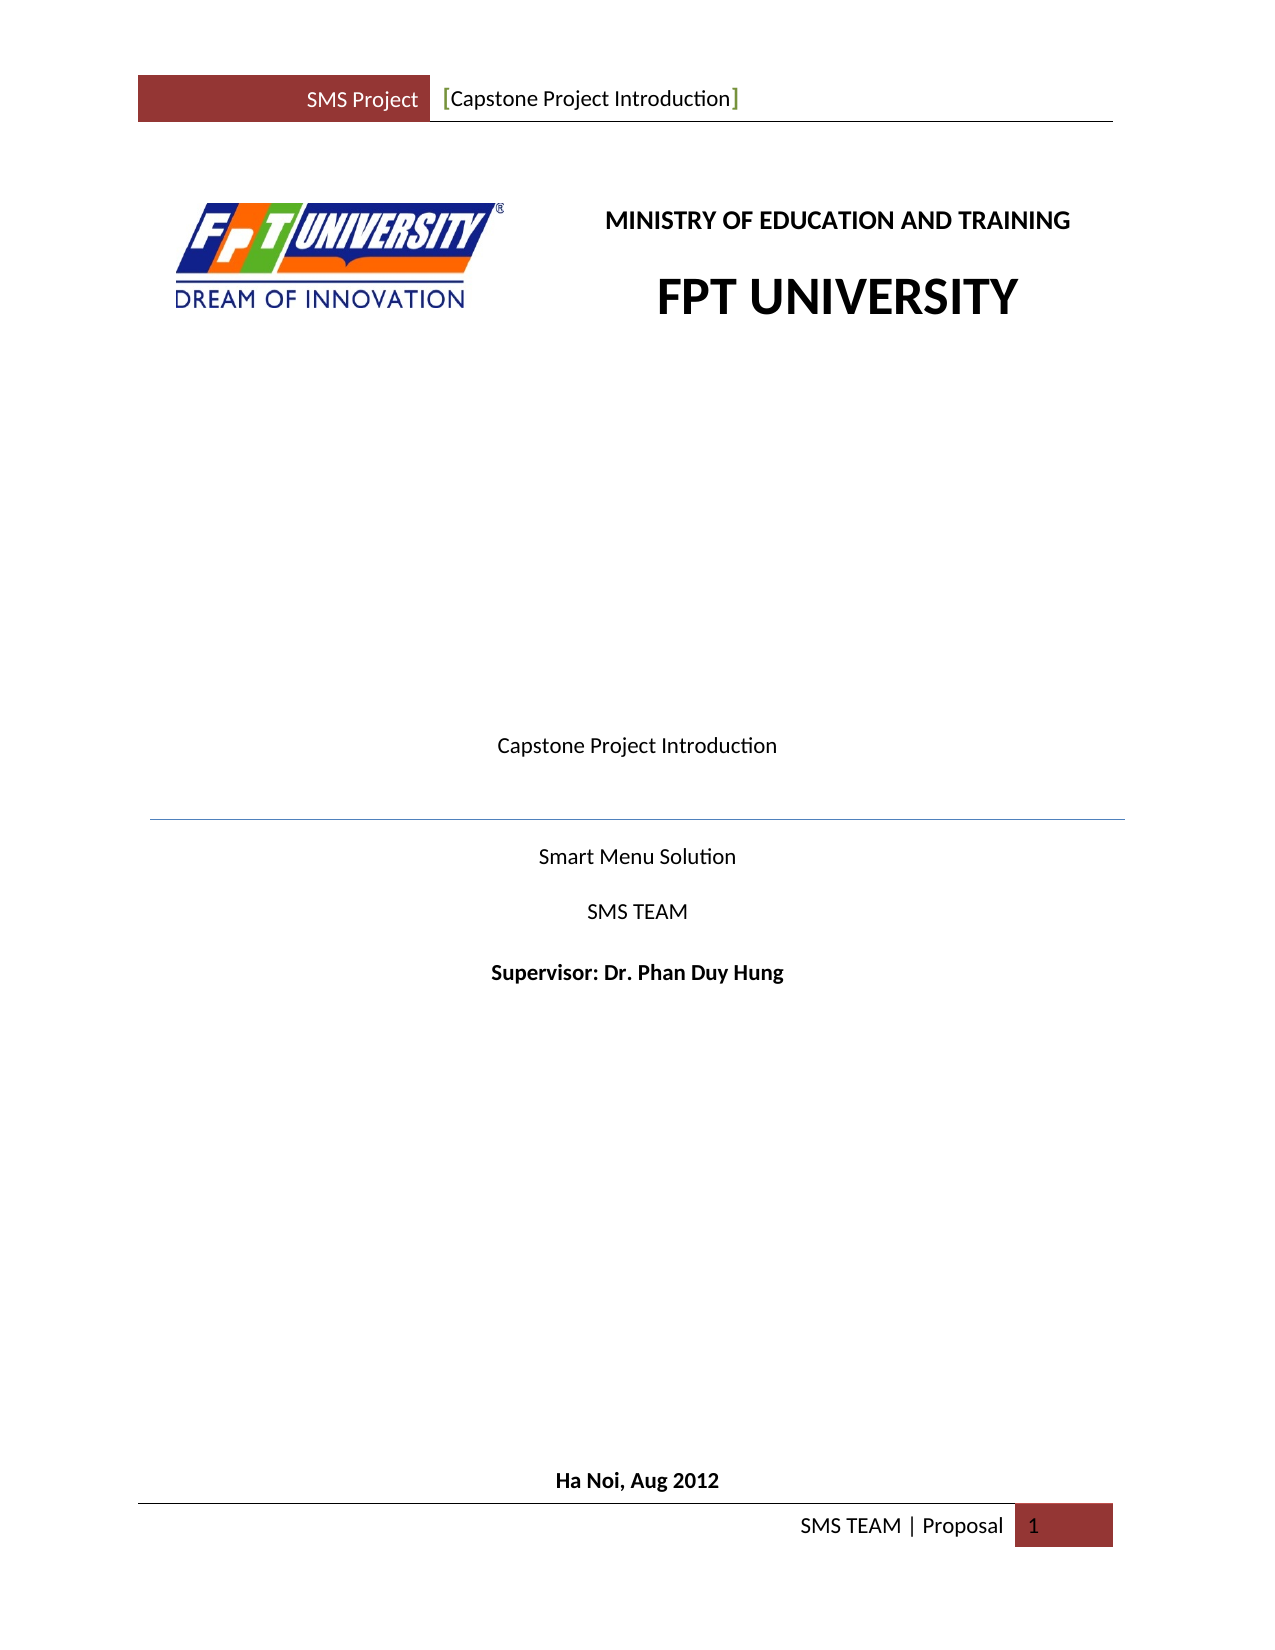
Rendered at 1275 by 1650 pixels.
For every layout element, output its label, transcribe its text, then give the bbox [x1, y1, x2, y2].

table_cell Ha Noi, Aug 2012 [150, 1462, 1125, 1499]
table_cell Supervisor: Dr. Phan Duy Hung [150, 930, 1125, 1462]
picture [176, 203, 504, 308]
table_header [150, 203, 1125, 672]
table_cell [150, 893, 1125, 929]
